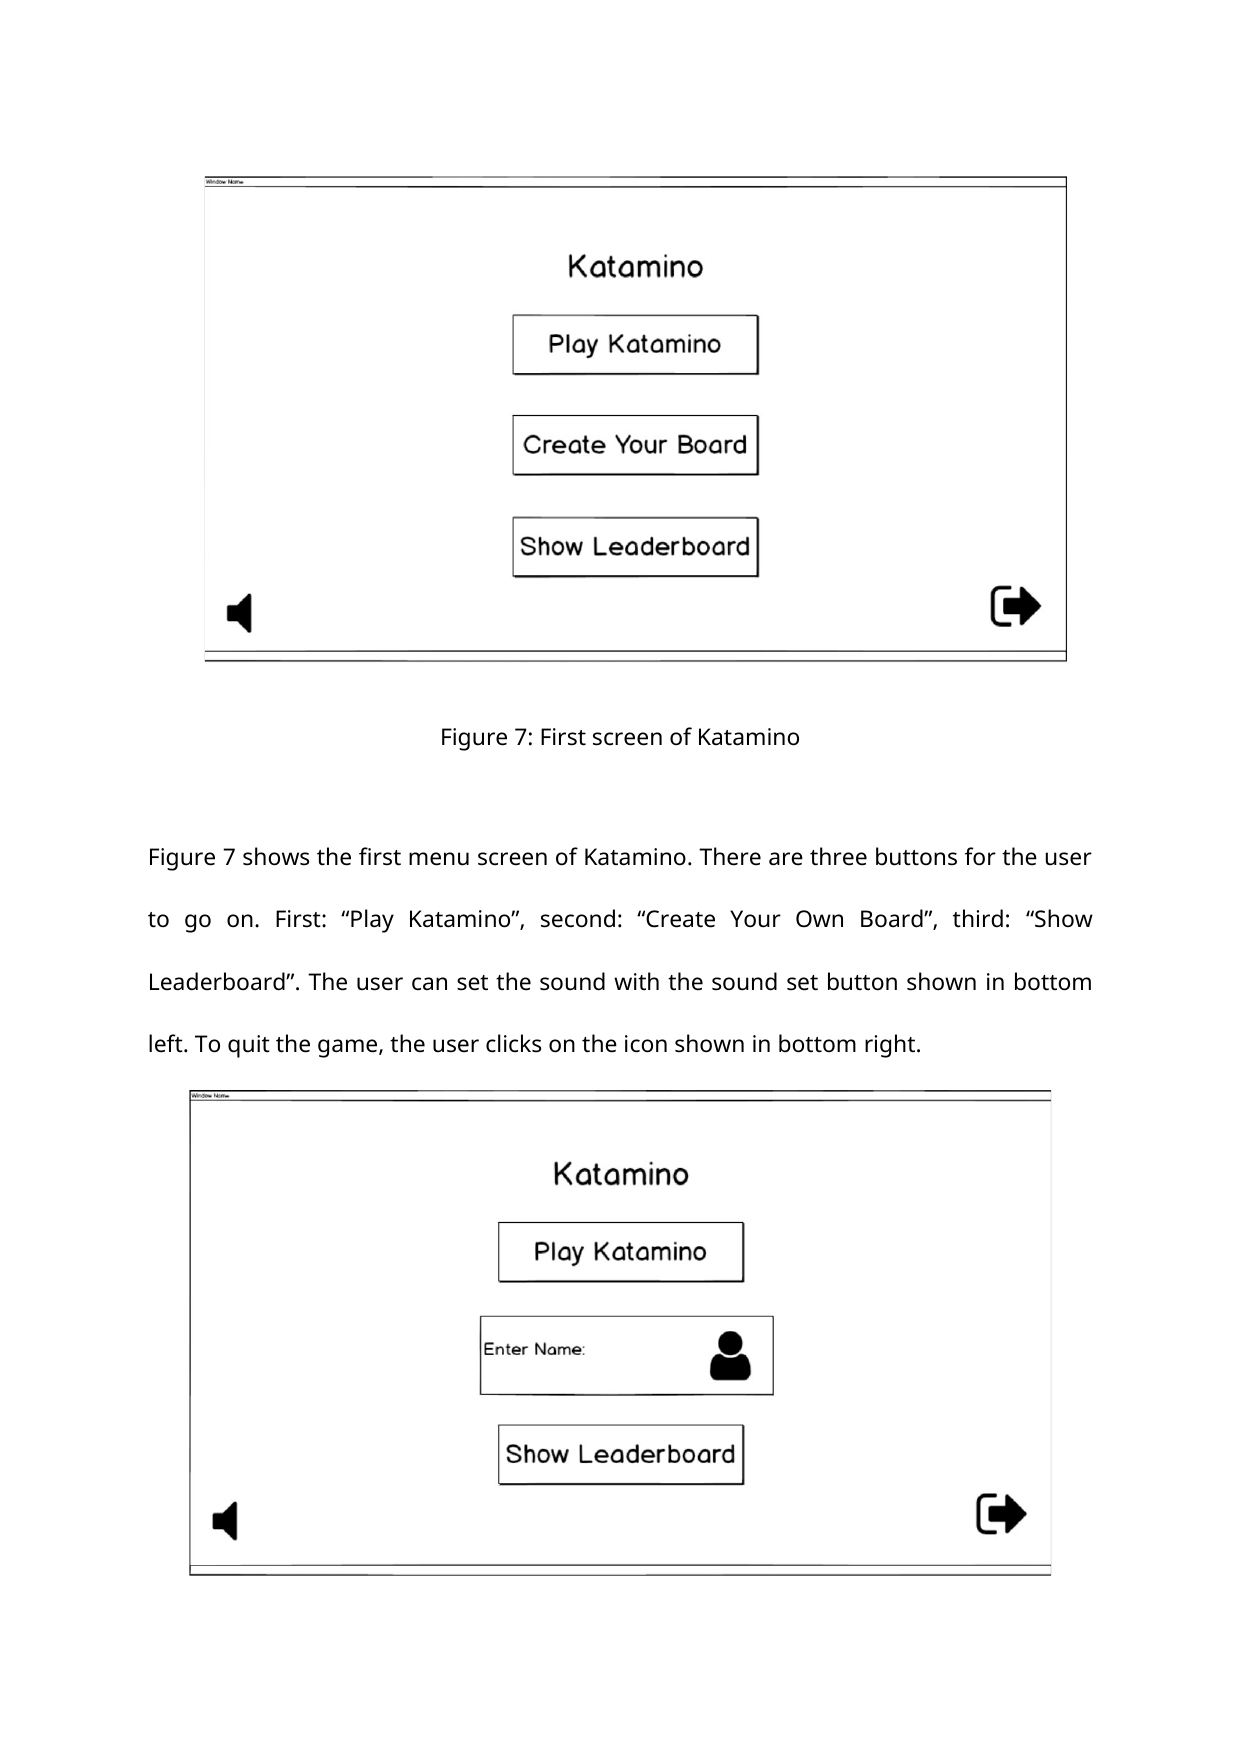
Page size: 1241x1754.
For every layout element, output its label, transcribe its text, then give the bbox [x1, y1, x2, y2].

text Figure 7 shows the first menu screen of Katamino. There are three buttons for the user to go on. First: “Play Katamino”, second: “Create Your Own Board”, third: “Show Leaderboard”. The user can set the sound with the sound set button shown in bottom left. To quit the game, the user clicks on the icon shown in bottom right. [148, 841, 1093, 1059]
picture [189, 1090, 1052, 1576]
picture [204, 176, 1068, 663]
